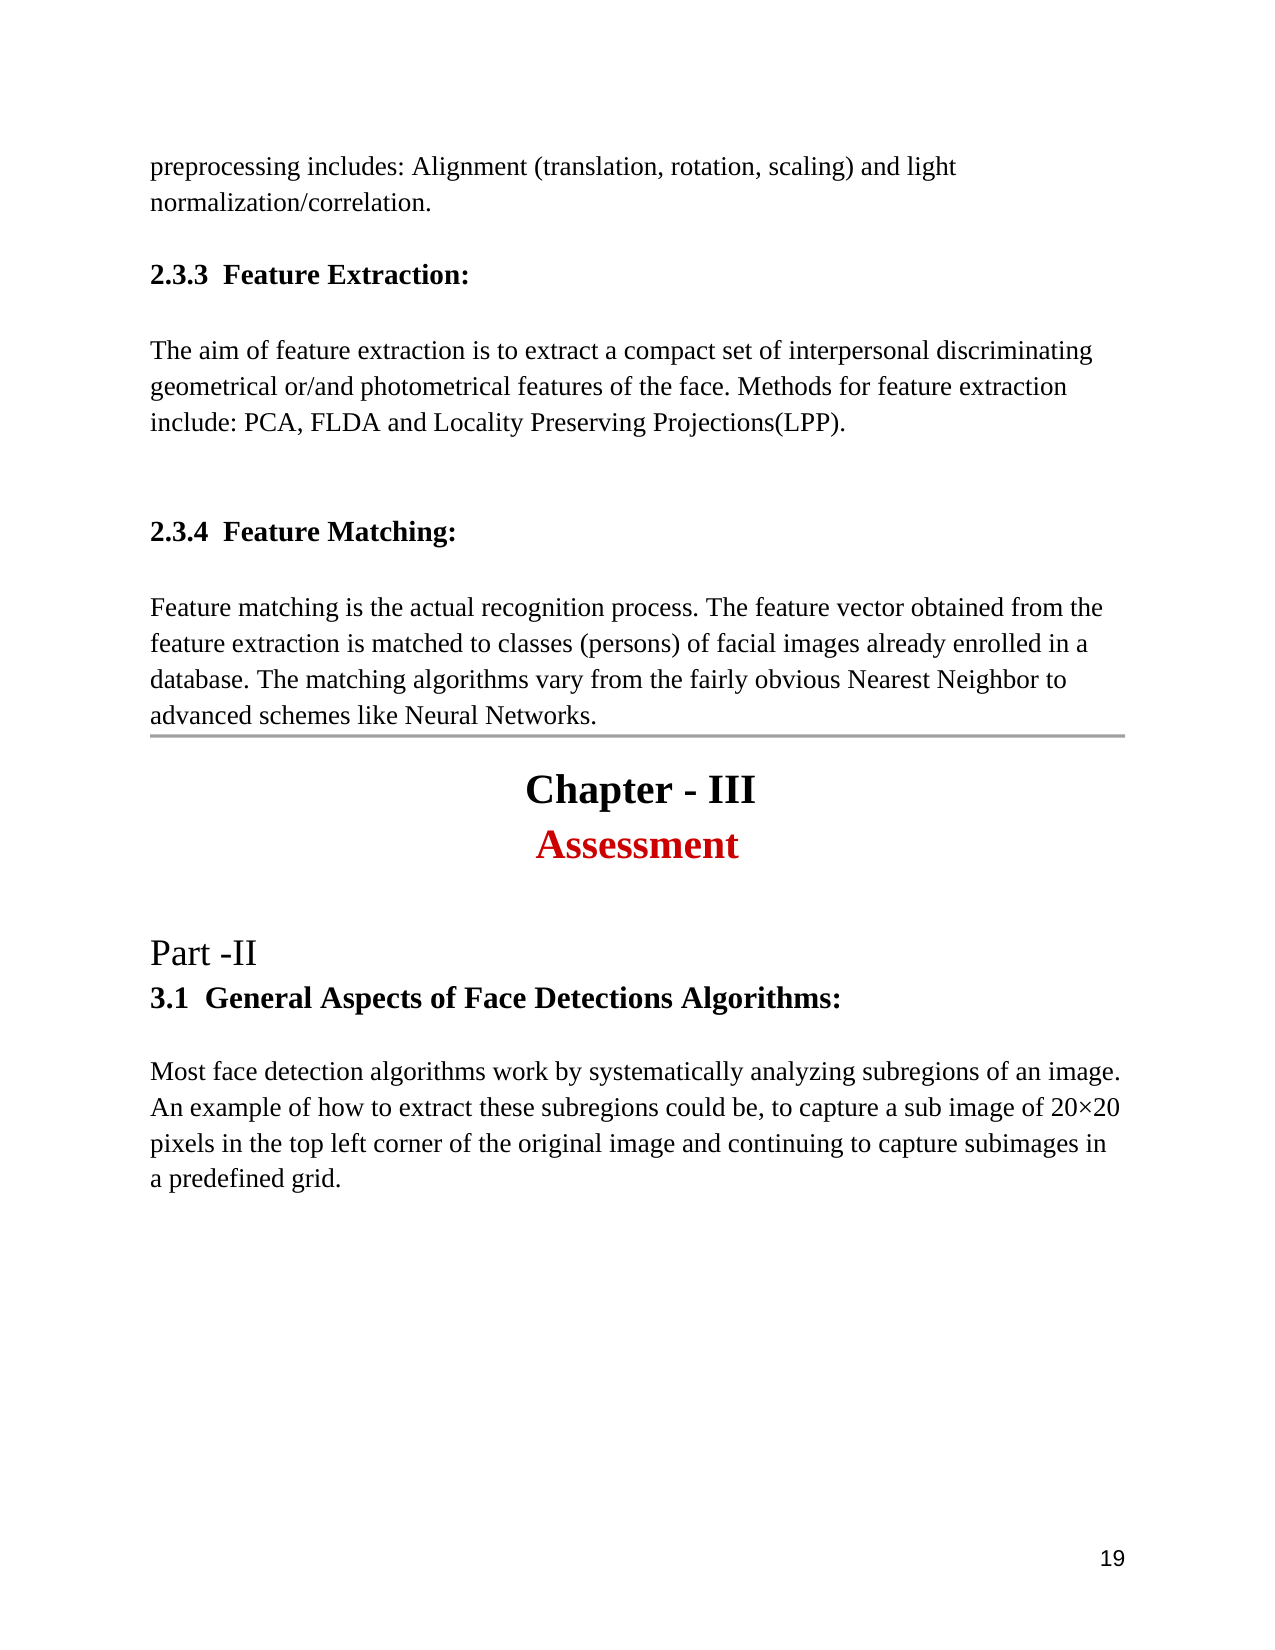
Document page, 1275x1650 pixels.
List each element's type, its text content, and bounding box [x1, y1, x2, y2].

text The aim of feature extraction is to extract a compact set of interpersonal discriminating geometrical or/and photometrical features of the face. Methods for feature extraction include: PCA, FLDA and Locality Preserving Projections(LPP). [150, 334, 1125, 437]
text Part -II [150, 930, 1125, 973]
text 3.1 General Aspects of Face Detections Algorithms: [150, 979, 1125, 1016]
text Feature matching is the actual recognition process. The feature vector obtained from the feature extraction is matched to classes (persons) of facial images already enrolled in a database. The matching algorithms vary from the fairly obvious Nearest Neighbor to advanced schemes like Neural Networks. [150, 592, 1125, 730]
text Most face detection algorithms work by systematically analyzing subregions of an image. An example of how to extract these subregions could be, to capture a sub image of 20×20 pixels in the top left corner of the original image and continuing to capture subimages in a predefined grid. [150, 1055, 1125, 1194]
text 2.3.3 Feature Extraction: [150, 257, 1125, 291]
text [150, 150, 1125, 217]
text Chapter - III [450, 765, 1125, 813]
text Assessment [450, 820, 1125, 868]
text 2.3.4 Feature Matching: [150, 514, 1125, 548]
